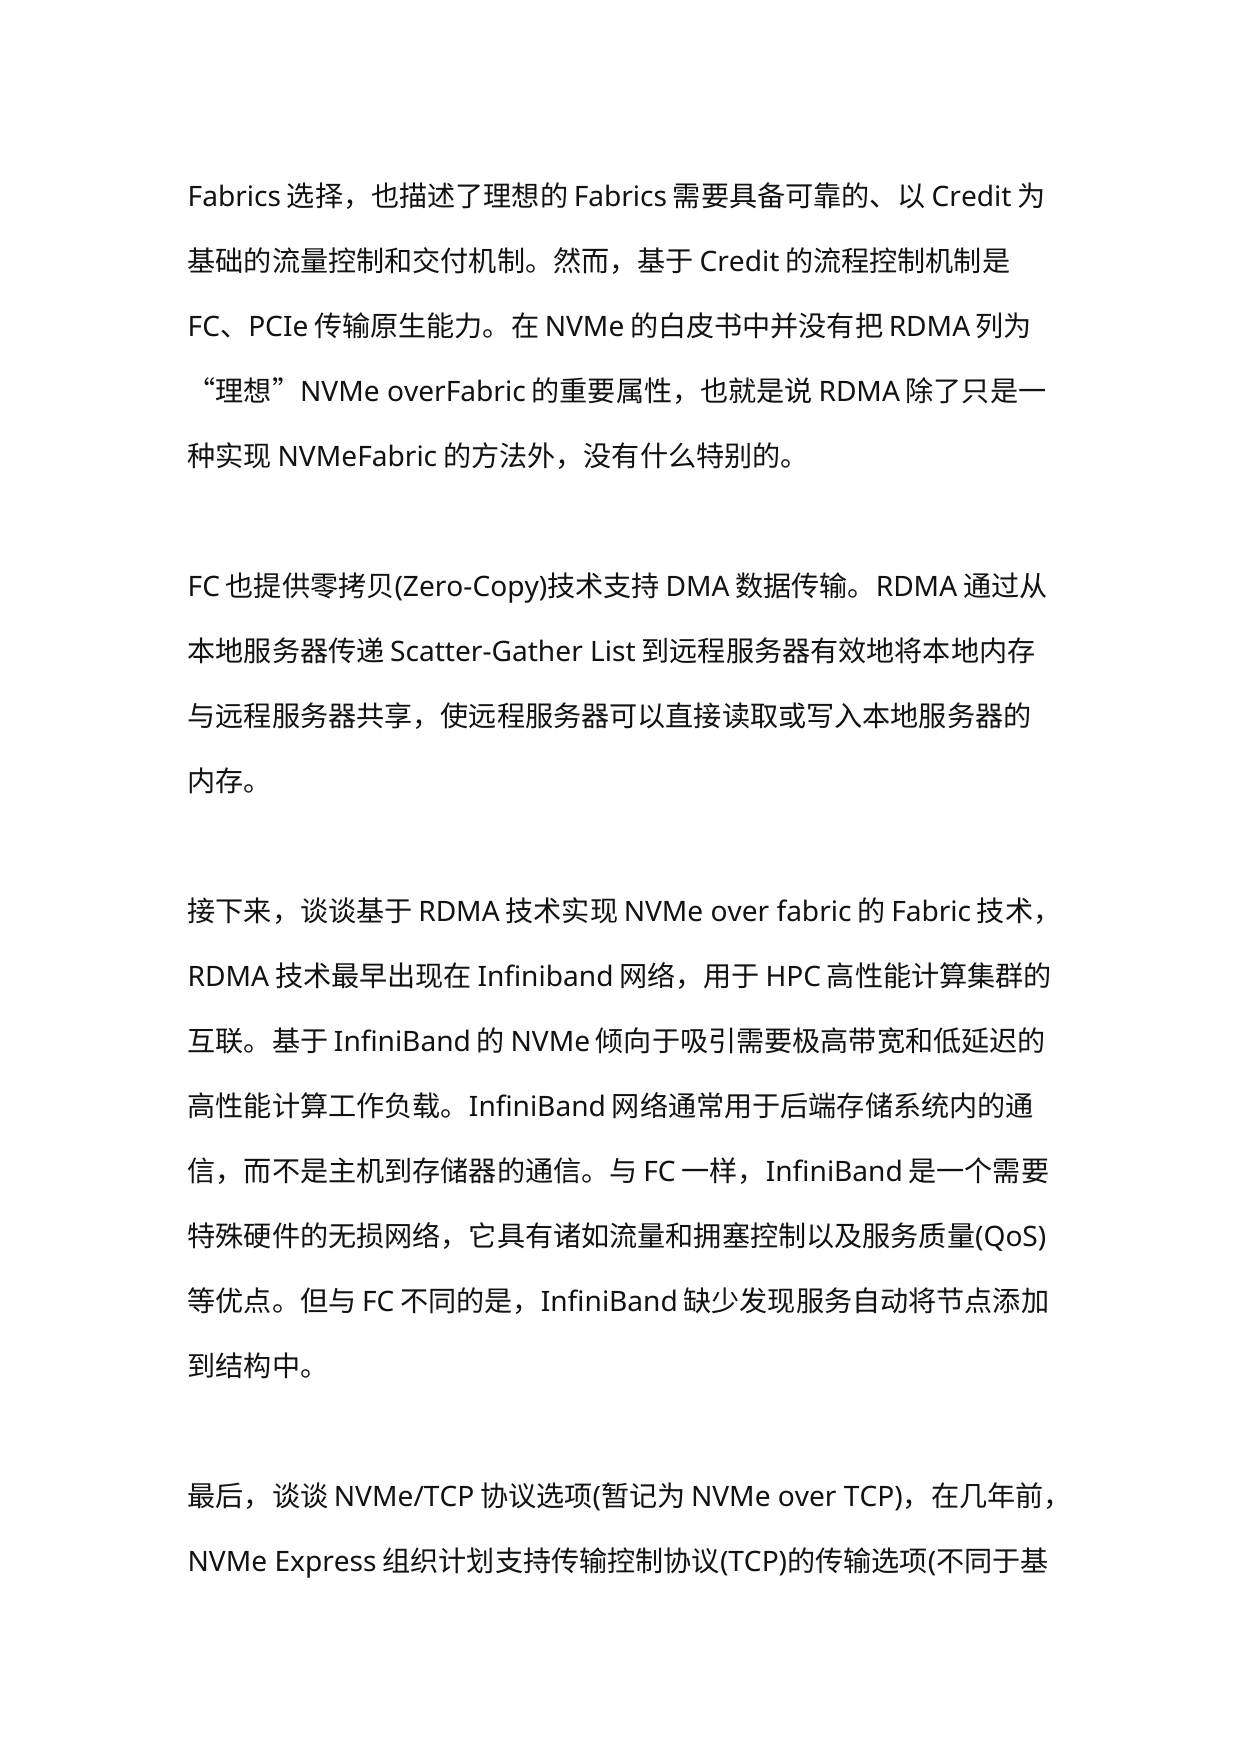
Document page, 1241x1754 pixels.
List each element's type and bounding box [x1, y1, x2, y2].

text [187, 162, 1053, 1592]
